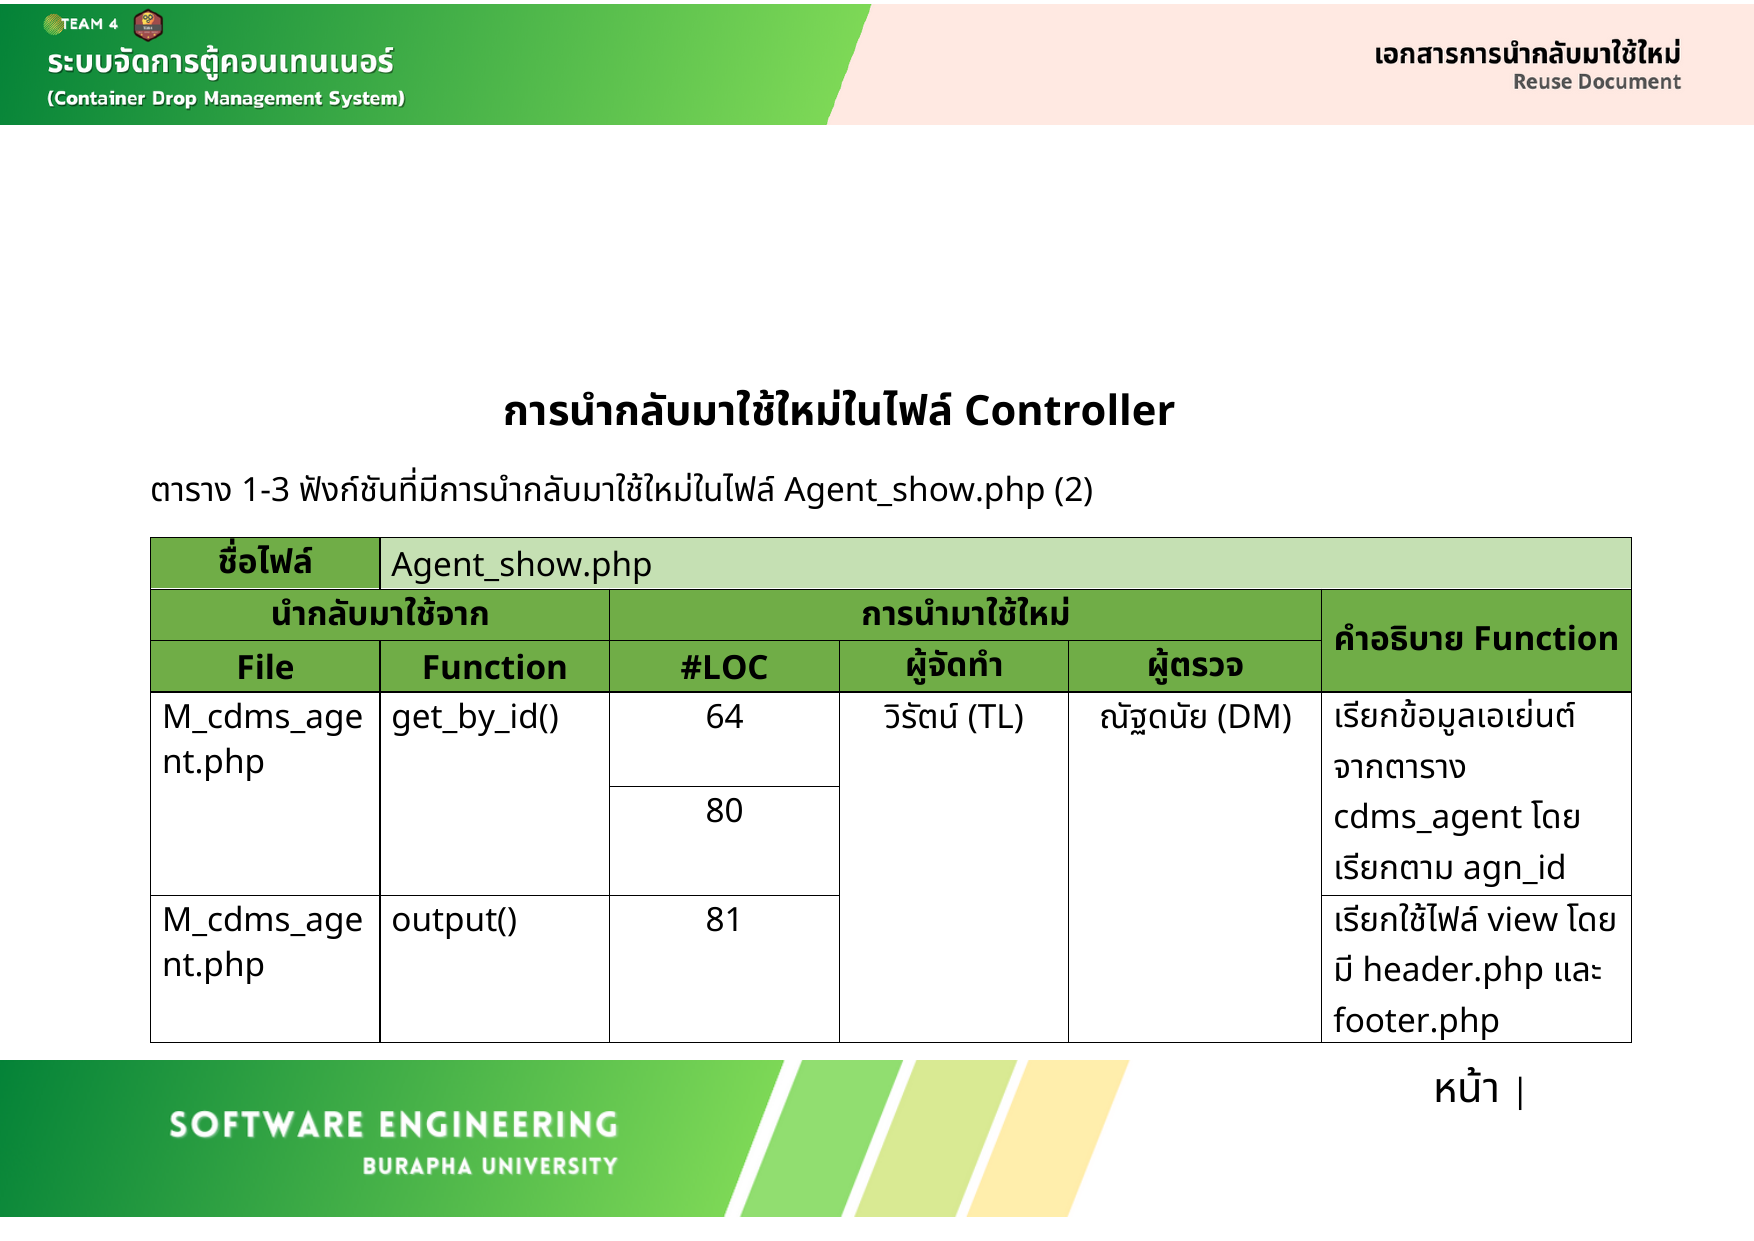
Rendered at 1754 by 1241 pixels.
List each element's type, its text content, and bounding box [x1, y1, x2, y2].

table_cell ผู้จัดทำ [840, 641, 1068, 691]
text การนำกลับมาใช้ใหม่ในไฟล์ Controller [150, 381, 1529, 444]
table_cell 81 [610, 896, 839, 1042]
table_cell วิรัตน์ (TL) [840, 693, 1068, 1042]
table_cell File [151, 641, 379, 691]
table_cell M_cdms_agent.php [151, 693, 379, 894]
table_cell นำกลับมาใช้จาก [151, 590, 609, 640]
table_cell 64 [610, 693, 839, 786]
table_header ชื่อไฟล์ [151, 538, 379, 588]
table_cell การนำมาใช้ใหม่ [610, 590, 1321, 640]
table_cell เรียกใช้ไฟล์ view โดยมี header.php และ footer.php [1322, 896, 1631, 1042]
table_cell output() [381, 896, 609, 1042]
table_cell Function [381, 641, 609, 691]
table_cell 80 [610, 787, 839, 894]
picture [0, 1060, 1754, 1217]
table_cell M_cdms_agent.php [151, 896, 379, 1042]
text ตาราง 1-3 ฟังก์ชันที่มีการนำกลับมาใช้ใหม่ในไฟล์ Agent_show.php (2) [150, 466, 1529, 516]
table_cell ณัฐดนัย (DM) [1069, 693, 1321, 1042]
table_cell #LOC [610, 641, 839, 691]
table_cell เรียกข้อมูลเอเย่นต์จากตาราง cdms_agent โดยเรียกตาม agn_id [1322, 693, 1631, 894]
table_cell get_by_id() [381, 693, 609, 894]
picture [0, 4, 1754, 125]
table_cell คำอธิบาย Function [1322, 590, 1631, 691]
table_cell ผู้ตรวจ [1069, 641, 1321, 691]
table_header Agent_show.php [381, 538, 1631, 588]
